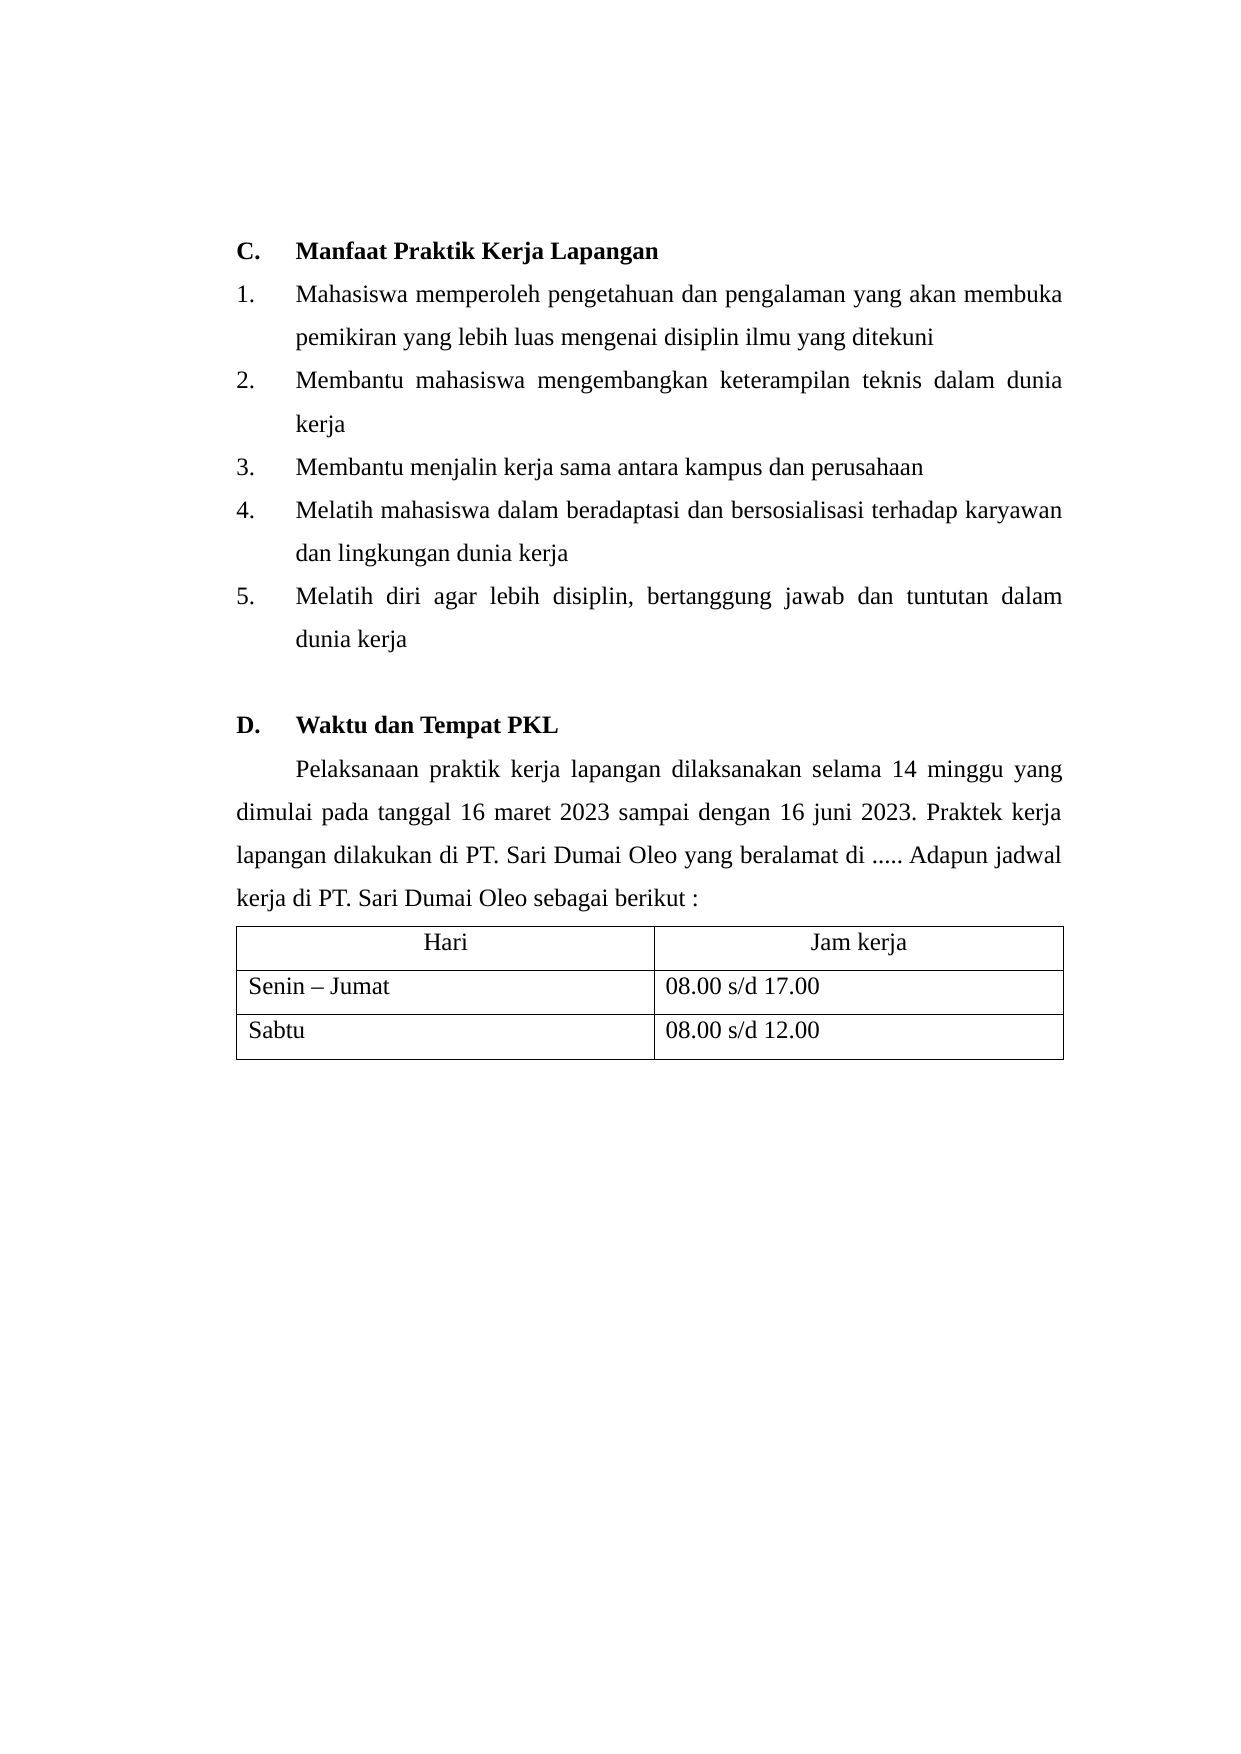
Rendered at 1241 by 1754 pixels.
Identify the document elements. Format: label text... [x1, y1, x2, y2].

table_cell Sabtu [237, 1015, 654, 1058]
text Pelaksanaan praktik kerja lapangan dilaksanakan selama 14 minggu yang dimulai pada tanggal 16 maret 2023 sampai dengan 16 juni 2023. Praktek kerja lapangan dilakukan di PT. Sari Dumai Oleo yang beralamat di ..... Adapun jadwal kerja di PT. Sari Dumai Oleo sebagai berikut : [236, 754, 1063, 912]
table_header Hari [237, 927, 654, 970]
table_cell 08.00 s/d 17.00 [655, 971, 1063, 1014]
table_cell Senin – Jumat [237, 971, 654, 1014]
table_cell 08.00 s/d 12.00 [655, 1015, 1063, 1058]
table_header Jam kerja [655, 927, 1063, 970]
list Melatih diri agar lebih disiplin, bertanggung jawab dan tuntutan dalam dunia kerja [236, 581, 1063, 653]
list Melatih mahasiswa dalam beradaptasi dan bersosialisasi terhadap karyawan dan lingkungan dunia kerja [236, 495, 1063, 567]
list Manfaat Praktik Kerja Lapangan [236, 236, 1063, 265]
list Waktu dan Tempat PKL [236, 711, 1063, 739]
list Mahasiswa memperoleh pengetahuan dan pengalaman yang akan membuka pemikiran yang lebih luas mengenai disiplin ilmu yang ditekuni [236, 279, 1063, 351]
list Membantu mahasiswa mengembangkan keterampilan teknis dalam dunia kerja [236, 366, 1063, 437]
list Membantu menjalin kerja sama antara kampus dan perusahaan [236, 452, 1063, 481]
